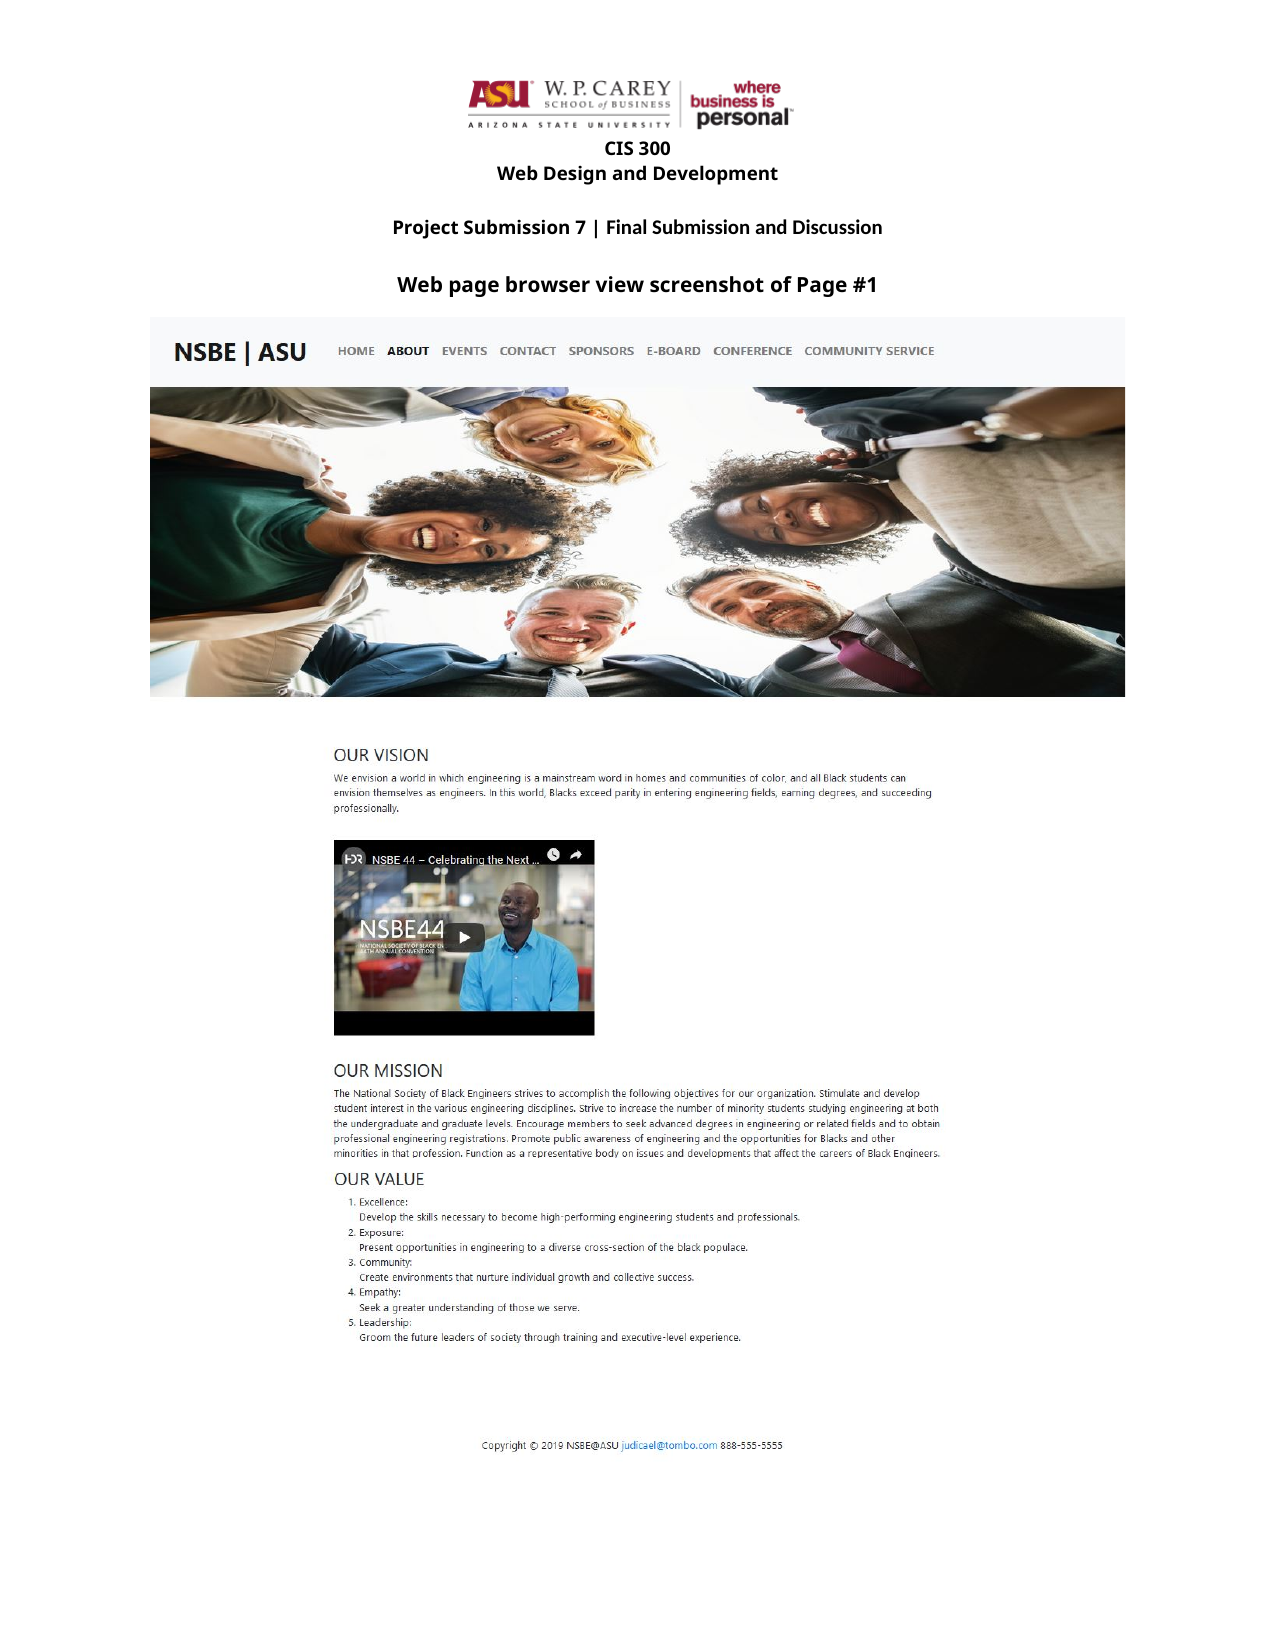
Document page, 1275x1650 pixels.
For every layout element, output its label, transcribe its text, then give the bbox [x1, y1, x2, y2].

picture [150, 722, 1125, 1158]
picture [150, 317, 1125, 720]
picture [150, 1386, 1125, 1462]
picture [467, 75, 808, 135]
text Web page browser view screenshot of Page #1 [150, 240, 1125, 299]
picture [150, 1159, 1125, 1368]
